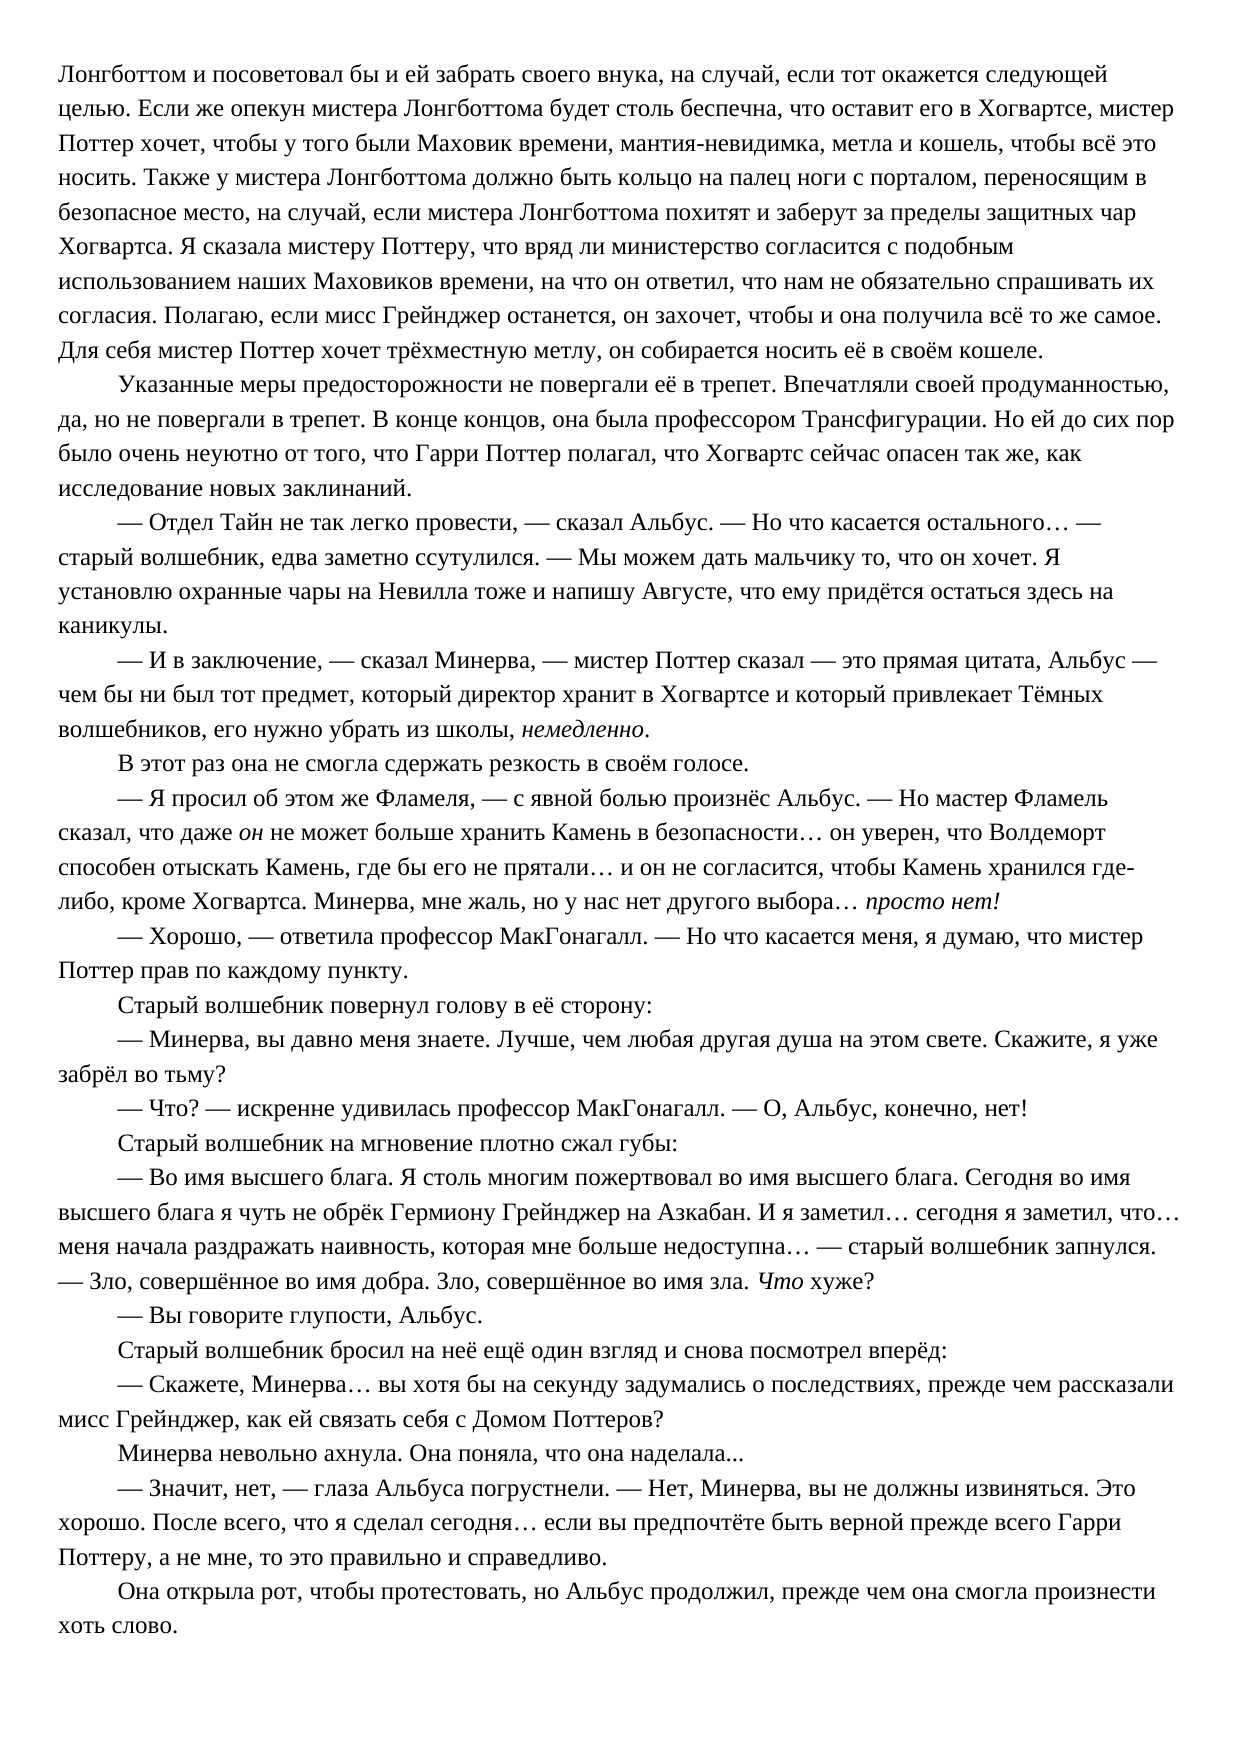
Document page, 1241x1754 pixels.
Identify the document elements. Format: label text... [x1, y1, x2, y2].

text — Хорошо, — ответила профессор МакГонагалл. — Но что касается меня, я думаю, что мистер Поттер прав по каждому пункту. [58, 921, 1181, 984]
text — Что? — искренне удивилась профессор МакГонагалл. — О, Альбус, конечно, нет! [58, 1093, 1181, 1122]
text Старый волшебник повернул голову в её сторону: [58, 990, 1181, 1019]
text — Во имя высшего блага. Я столь многим пожертвовал во имя высшего блага. Сегодня во имя высшего блага я чуть не обрёк Гермиону Грейнджер на Азкабан. И я заметил… сегодня я заметил, что… меня начала раздражать наивность, которая мне больше недоступна… — старый волшебник запнулся. — Зло, совершённое во имя добра. Зло, совершённое во имя зла. Что хуже? [58, 1162, 1181, 1294]
text Старый волшебник бросил на неё ещё один взгляд и снова посмотрел вперёд: [58, 1335, 1181, 1363]
text — Я просил об этом же Фламеля, — с явной болью произнёс Альбус. — Но мастер Фламель сказал, что даже он не может больше хранить Камень в безопасности… он уверен, что Волдеморт способен отыскать Камень, где бы его не прятали… и он не согласится, чтобы Камень хранился где-либо, кроме Хогвартса. Минерва, мне жаль, но у нас нет другого выбора… просто нет! [58, 783, 1181, 915]
text Указанные меры предосторожности не повергали её в трепет. Впечатляли своей продуманностью, да, но не повергали в трепет. В конце концов, она была профессором Трансфигурации. Но ей до сих пор было очень неуютно от того, что Гарри Поттер полагал, что Хогвартс сейчас опасен так же, как исследование новых заклинаний. [58, 369, 1181, 501]
text Старый волшебник на мгновение плотно сжал губы: [58, 1128, 1181, 1157]
text Минерва невольно ахнула. Она поняла, что она наделала... [58, 1438, 1181, 1467]
text — Скажете, Минерва… вы хотя бы на секунду задумались о последствиях, прежде чем рассказали мисс Грейнджер, как ей связать себя с Домом Поттеров? [58, 1369, 1181, 1432]
text — Вы говорите глупости, Альбус. [58, 1300, 1181, 1329]
text Она открыла рот, чтобы протестовать, но Альбус продолжил, прежде чем она смогла произнести хоть слово. [58, 1576, 1181, 1639]
text — Минерва, вы давно меня знаете. Лучше, чем любая другая душа на этом свете. Скажите, я уже забрёл во тьму? [58, 1024, 1181, 1088]
text — Отдел Тайн не так легко провести, — сказал Альбус. — Но что касается остального… — старый волшебник, едва заметно ссутулился. — Мы можем дать мальчику то, что он хочет. Я установлю охранные чары на Невилла тоже и напишу Августе, что ему придётся остаться здесь на каникулы. [58, 507, 1181, 639]
text В этот раз она не смогла сдержать резкость в своём голосе. [58, 748, 1181, 777]
text — И в заключение, — сказал Минерва, — мистер Поттер сказал — это прямая цитата, Альбус — чем бы ни был тот предмет, который директор хранит в Хогвартсе и который привлекает Тёмных волшебников, его нужно убрать из школы, немедленно. [58, 645, 1181, 743]
text — Значит, нет, — глаза Альбуса погрустнели. — Нет, Минерва, вы не должны извиняться. Это хорошо. После всего, что я сделал сегодня… если вы предпочтёте быть верной прежде всего Гарри Поттеру, а не мне, то это правильно и справедливо. [58, 1473, 1181, 1570]
